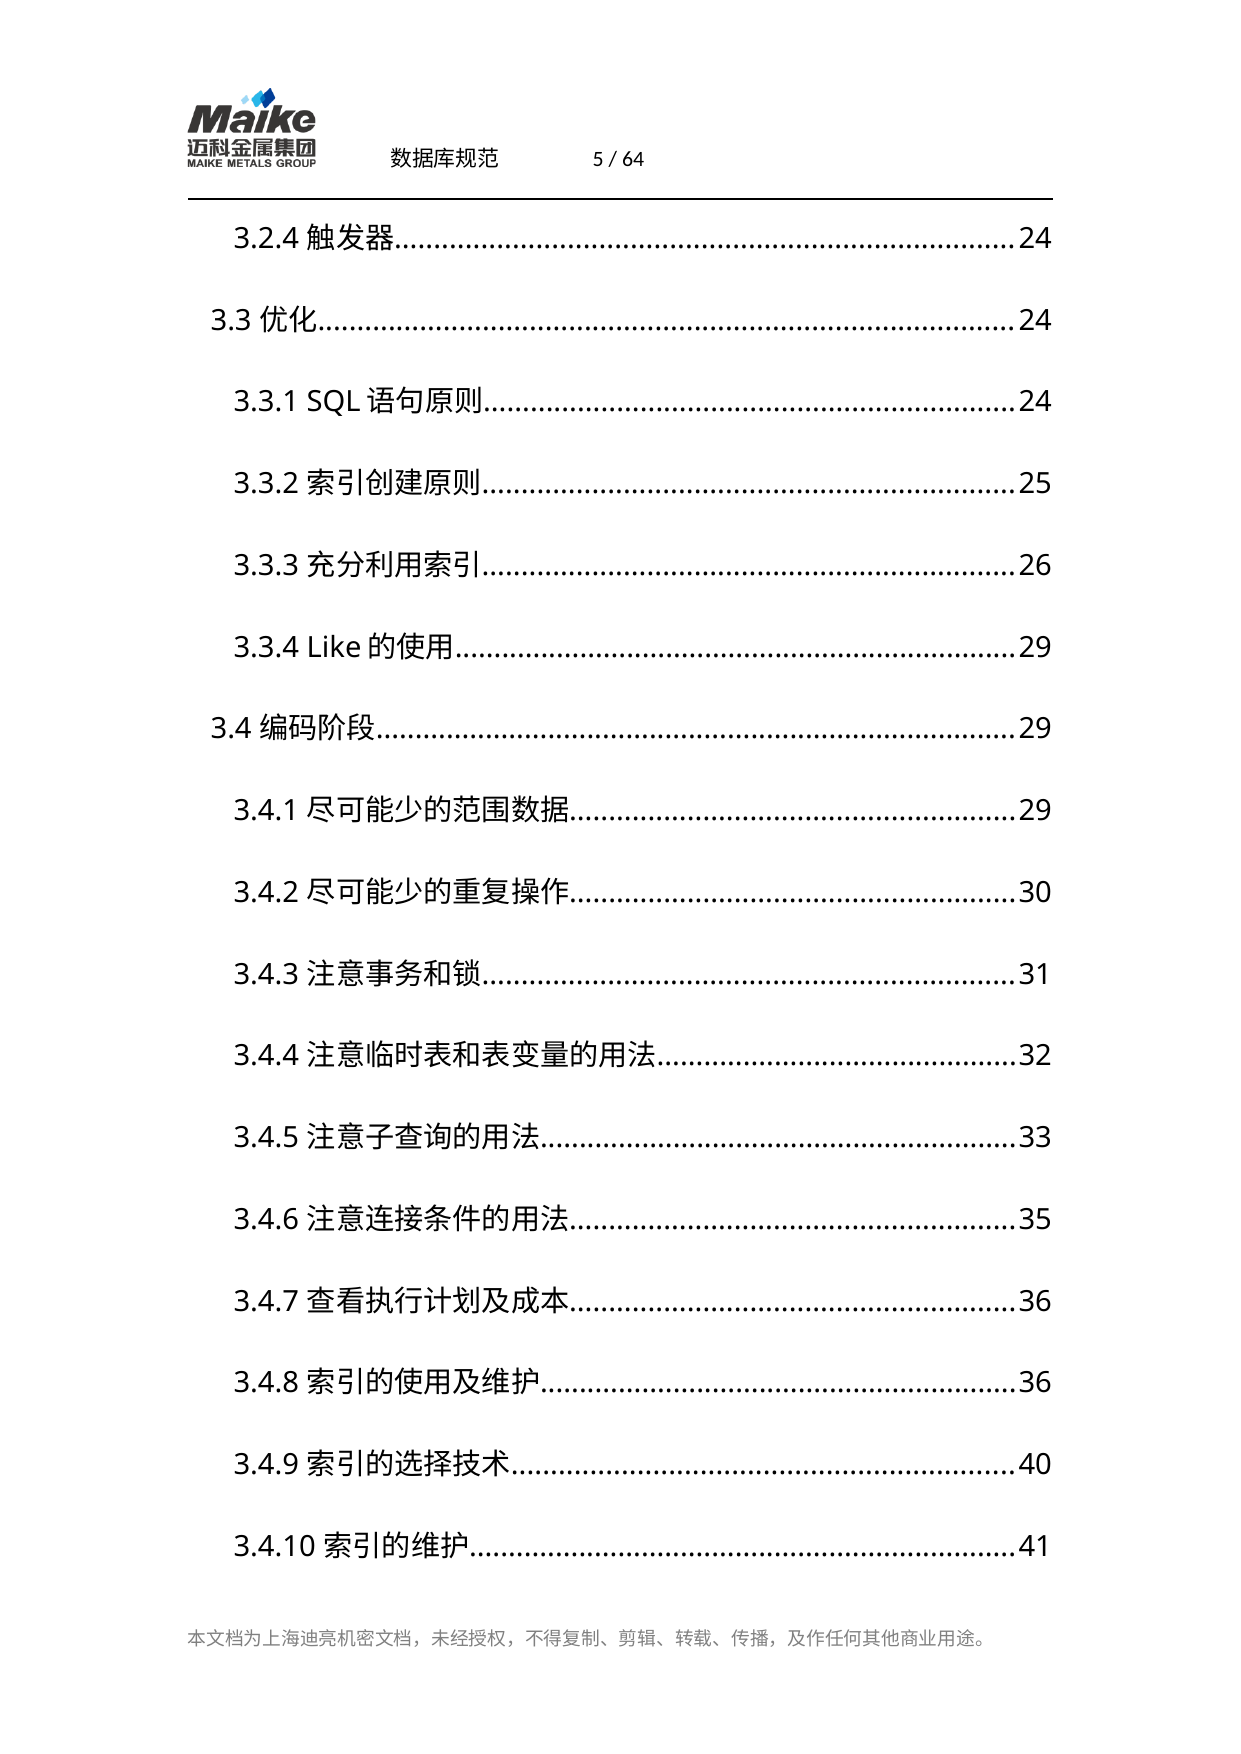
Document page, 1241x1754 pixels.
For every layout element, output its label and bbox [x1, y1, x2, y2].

picture [187, 88, 316, 167]
